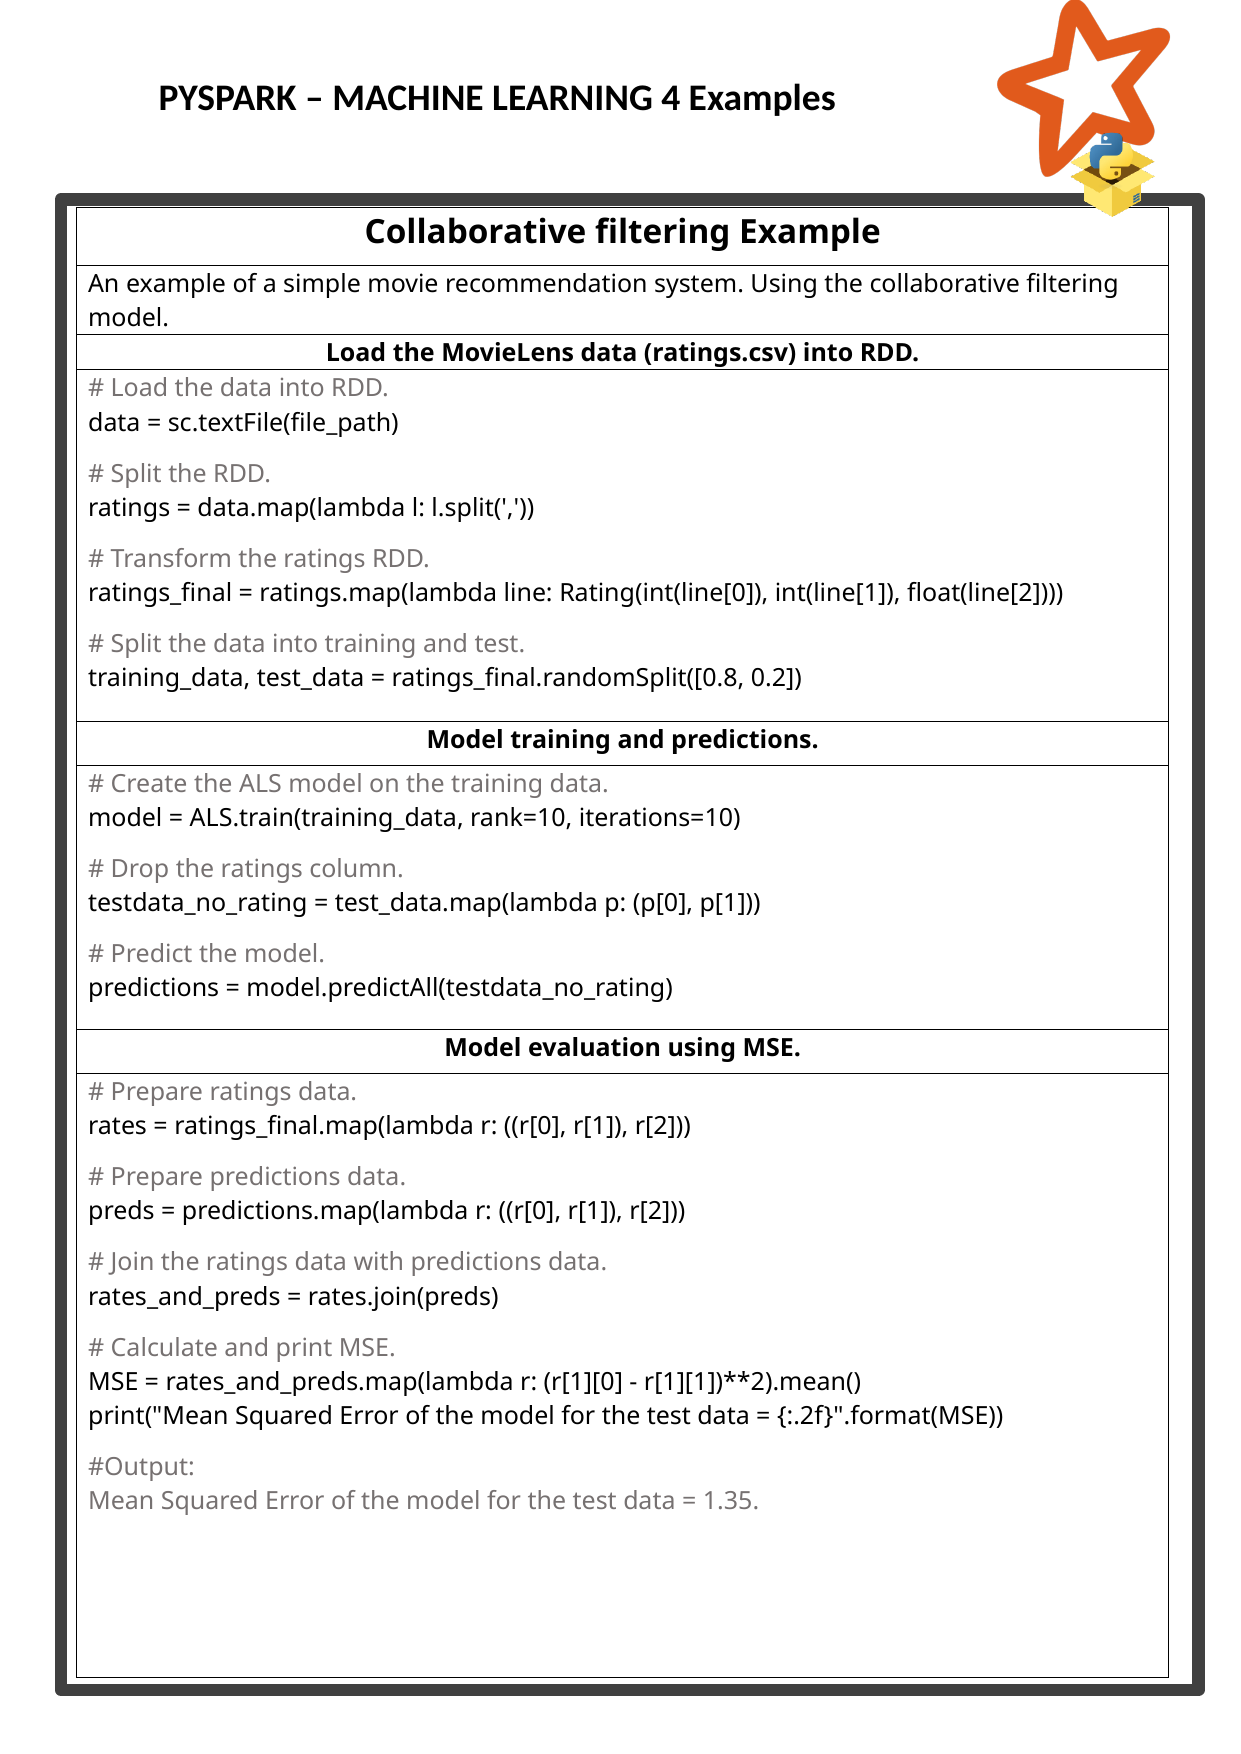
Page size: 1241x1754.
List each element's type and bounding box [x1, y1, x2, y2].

picture [995, 0, 1172, 218]
